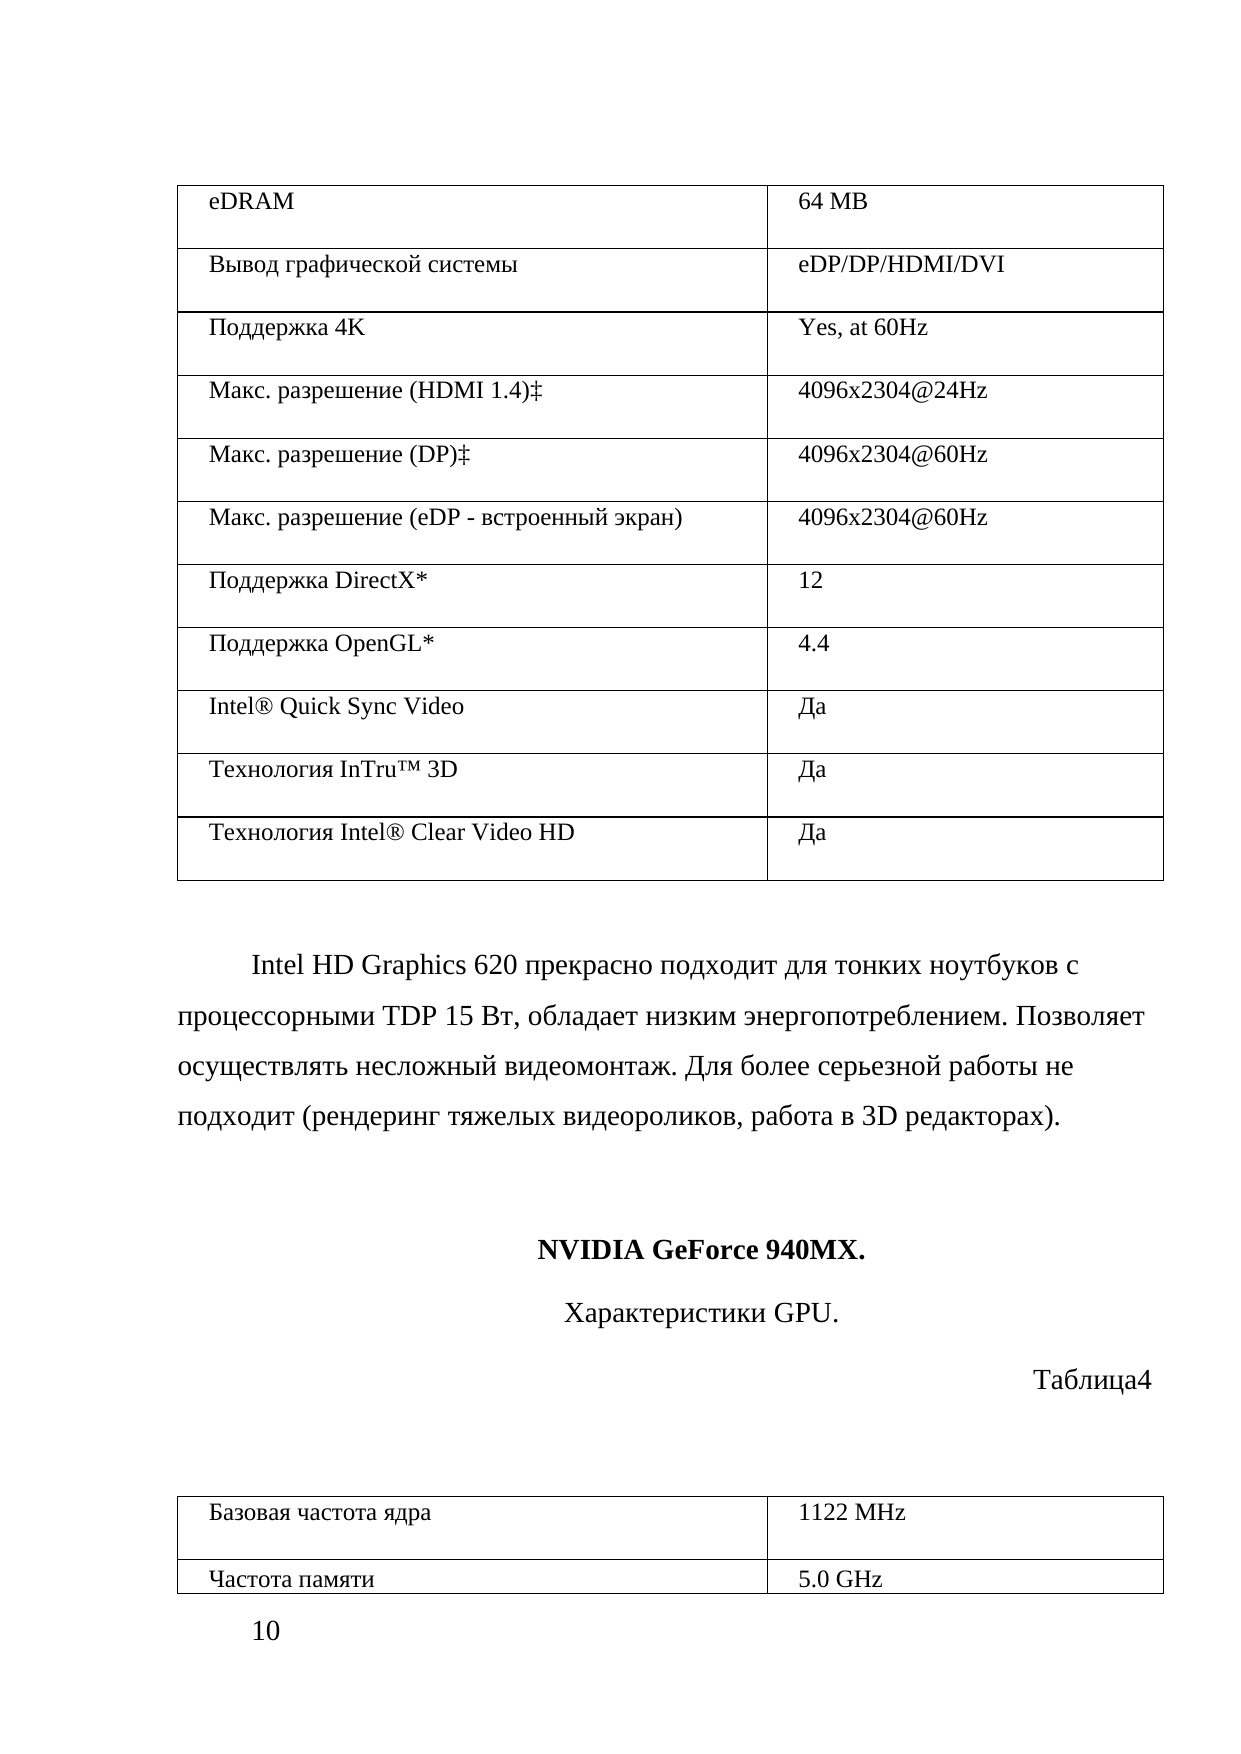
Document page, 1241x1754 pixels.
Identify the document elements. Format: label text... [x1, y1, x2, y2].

table_cell 4096x2304@60Hz [768, 502, 1163, 564]
table_cell Поддержка 4K [178, 313, 767, 374]
table_cell 4096x2304@60Hz [768, 439, 1163, 501]
table_header 1122 MHz [768, 1497, 1163, 1559]
table_cell 5.0 GHz [768, 1560, 1163, 1593]
table_cell Макс. разрешение (HDMI 1.4)‡ [178, 376, 767, 438]
table_cell 12 [768, 565, 1163, 627]
subtitle NVIDIA GeForce 940MX. [177, 1232, 1152, 1266]
table_cell Intel® Quick Sync Video [178, 691, 767, 753]
table_cell Поддержка OpenGL* [178, 628, 767, 690]
table_cell 4096x2304@24Hz [768, 376, 1163, 438]
table_cell Да [768, 691, 1163, 753]
table_cell Вывод графической системы [178, 249, 767, 311]
text Характеристики GPU. [177, 1295, 1152, 1329]
table_cell Поддержка DirectX* [178, 565, 767, 627]
table_cell 4.4 [768, 628, 1163, 690]
table_header 64 MB [768, 186, 1163, 248]
table_cell Технология Intel® Clear Video HD [178, 818, 767, 879]
table_header eDRAM [178, 186, 767, 248]
table_cell Макс. разрешение (DP)‡ [178, 439, 767, 501]
table_cell Технология InTru™ 3D [178, 754, 767, 816]
table_cell Да [768, 818, 1163, 879]
table_cell Макс. разрешение (eDP - встроенный экран) [178, 502, 767, 564]
table_cell Частота памяти [178, 1560, 767, 1593]
table_header Базовая частота ядра [178, 1497, 767, 1559]
table_cell Yes, at 60Hz [768, 313, 1163, 374]
table_cell eDP/DP/HDMI/DVI [768, 249, 1163, 311]
text Intel HD Graphics 620 прекрасно подходит для тонких ноутбуков с процессорными TDP 15 Вт, обладает низким энергопотреблением. Позволяет осуществлять несложный видеомонтаж. Для более серьезной работы не подходит (рендеринг тяжелых видеороликов, работа в 3D редакторах). [177, 947, 1152, 1132]
table_cell Да [768, 754, 1163, 816]
text Таблица4 [177, 1362, 1152, 1396]
